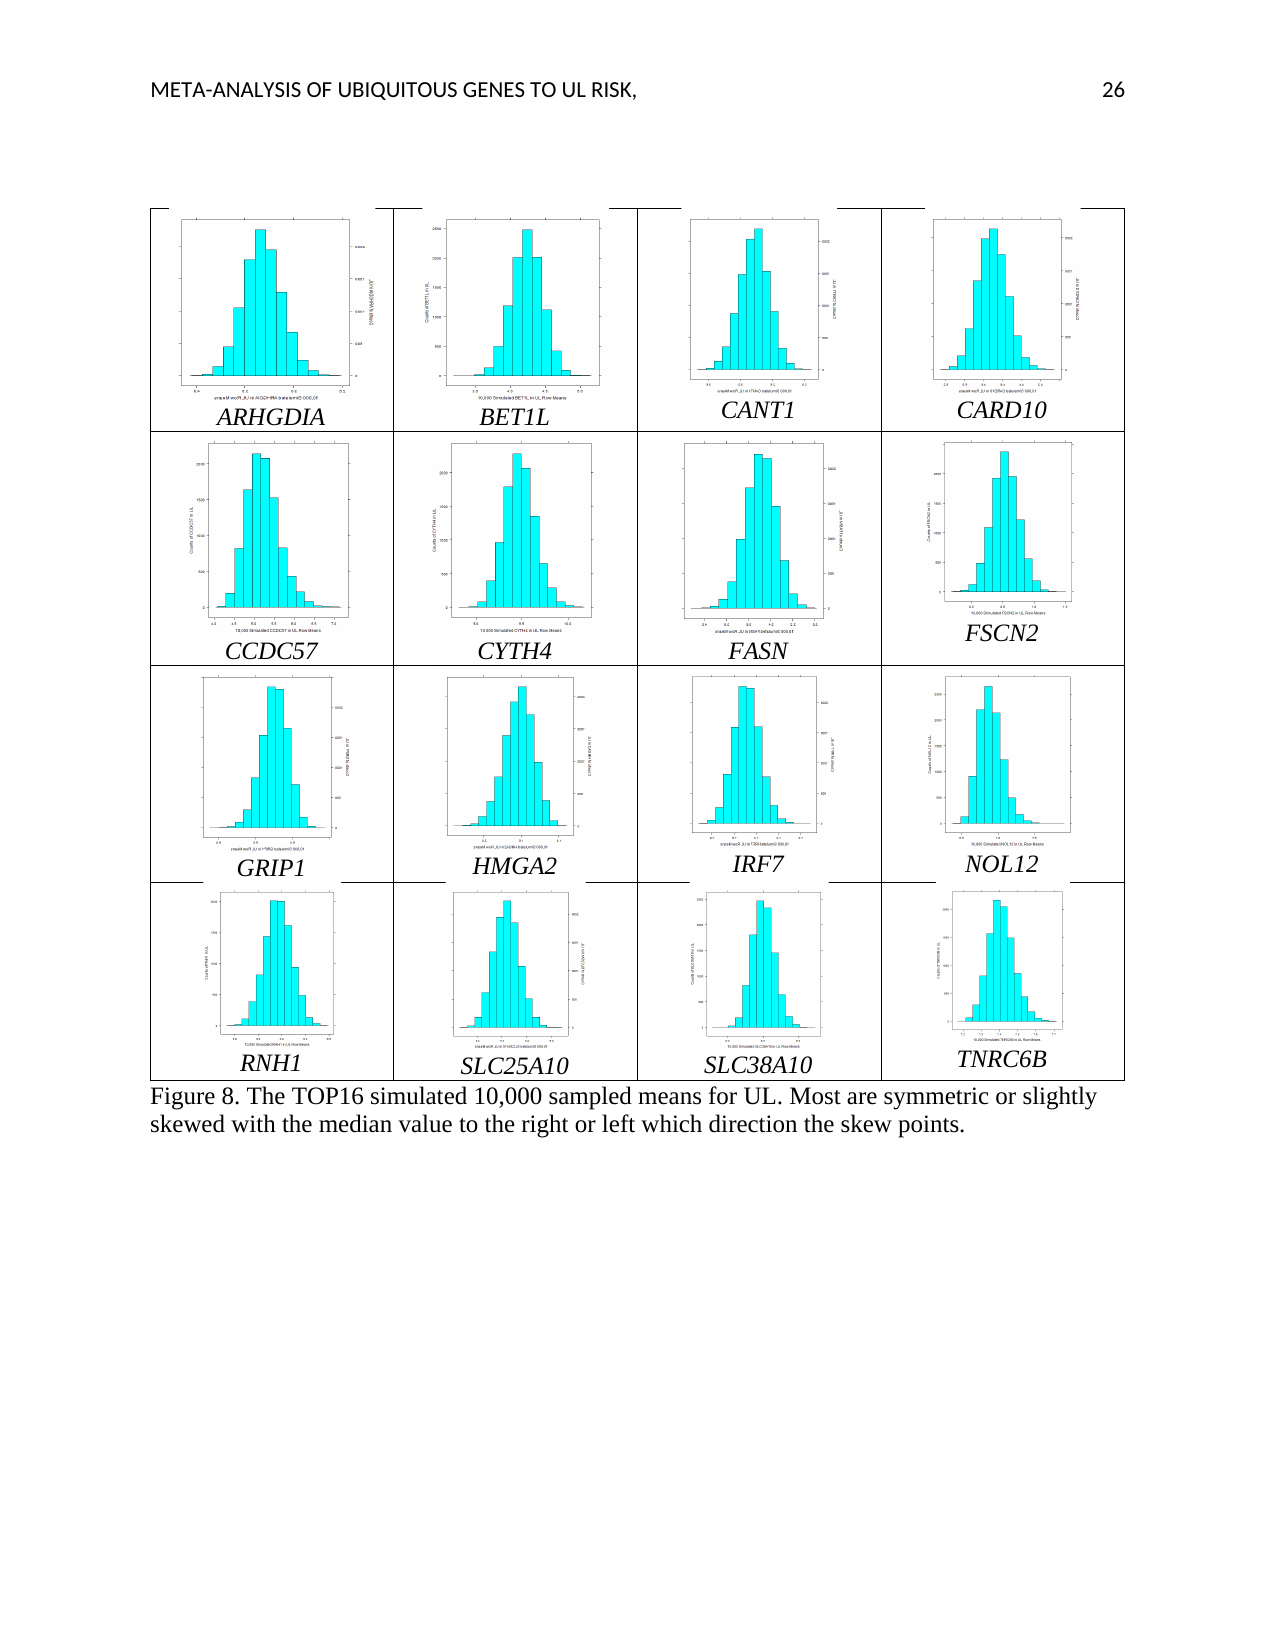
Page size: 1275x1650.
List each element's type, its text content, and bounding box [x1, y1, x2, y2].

table_header ARHGDIA [151, 209, 393, 431]
table_cell SLC38A10 [638, 883, 881, 1080]
picture [445, 882, 586, 1051]
table_header CANT1 [638, 209, 881, 431]
picture [926, 666, 1079, 849]
picture [203, 882, 342, 1049]
picture [674, 432, 845, 637]
table_cell CCDC57 [151, 432, 393, 665]
table_cell HMGA2 [394, 666, 637, 882]
picture [438, 666, 593, 852]
picture [925, 208, 1081, 396]
picture [935, 882, 1070, 1044]
picture [187, 432, 358, 636]
text Figure 8. The TOP16 simulated 10,000 sampled means for UL. Most are symmetric or slightly skewed with the median value to the right or left which direction the skew points. [150, 1081, 1125, 1138]
table_cell RNH1 [151, 883, 393, 1080]
picture [925, 432, 1081, 618]
picture [681, 208, 838, 396]
table_cell TNRC6B [882, 883, 1124, 1080]
table_cell FASN [638, 432, 881, 665]
table_cell CYTH4 [394, 432, 637, 665]
table_cell NOL12 [882, 666, 1124, 882]
table_cell GRIP1 [151, 666, 393, 882]
table_header CARD10 [882, 209, 1124, 431]
picture [683, 666, 836, 849]
table_header BET1L [394, 209, 637, 431]
picture [194, 666, 350, 854]
picture [169, 208, 376, 403]
picture [689, 882, 829, 1051]
table_cell IRF7 [638, 666, 881, 882]
picture [422, 208, 610, 403]
table_cell SLC25A10 [394, 883, 637, 1080]
picture [430, 432, 601, 636]
table_cell FSCN2 [882, 432, 1124, 665]
